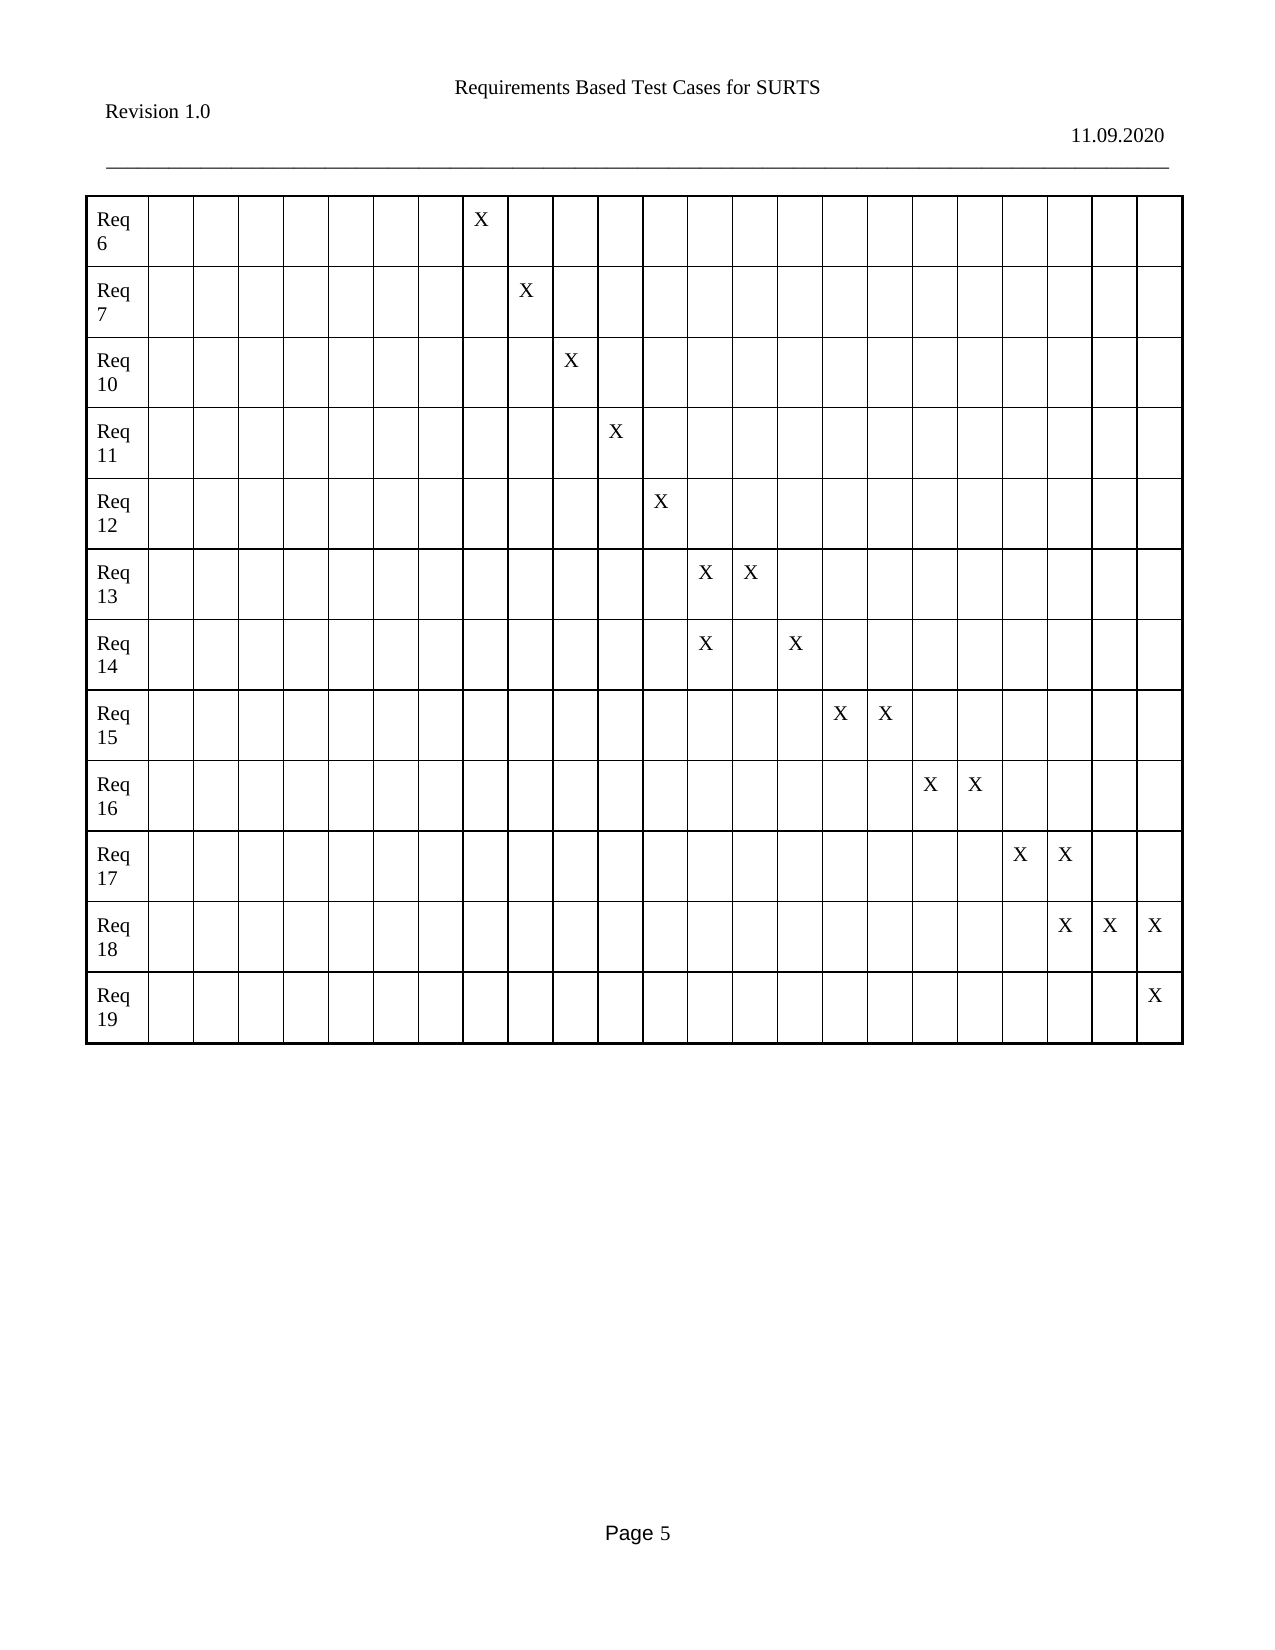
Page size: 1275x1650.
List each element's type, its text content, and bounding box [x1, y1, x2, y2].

table_cell [599, 761, 642, 830]
table_cell X [1093, 902, 1136, 971]
table_cell [149, 408, 193, 477]
table_cell [1138, 197, 1181, 266]
table_cell [1093, 761, 1136, 830]
table_cell [554, 479, 597, 548]
table_cell [284, 338, 328, 407]
table_cell [688, 479, 732, 548]
table_cell [194, 550, 238, 618]
table_cell [913, 550, 957, 618]
table_cell [284, 620, 328, 689]
table_cell [1048, 620, 1091, 689]
table_cell [778, 550, 822, 618]
table_cell [284, 408, 328, 477]
table_cell [913, 902, 957, 971]
table_cell [149, 338, 193, 407]
table_cell [554, 620, 597, 689]
table_cell [374, 338, 418, 407]
table_cell [823, 338, 867, 407]
table_cell [239, 832, 283, 901]
table_cell [329, 832, 373, 901]
table_cell [1138, 408, 1181, 477]
table_cell [913, 408, 957, 477]
table_cell [778, 267, 822, 336]
table_cell [688, 973, 732, 1042]
table_cell [194, 761, 238, 830]
table_cell [688, 408, 732, 477]
table_cell [239, 902, 283, 971]
table_cell [1048, 550, 1091, 618]
table_cell [1003, 973, 1047, 1042]
table_cell [509, 902, 552, 971]
table_cell [868, 761, 912, 830]
table_cell [239, 761, 283, 830]
table_cell [1048, 197, 1091, 266]
table_cell [509, 479, 552, 548]
table_cell [599, 902, 642, 971]
table_cell [374, 691, 418, 759]
table_cell [913, 267, 957, 336]
table_cell [1003, 408, 1047, 477]
table_cell [778, 691, 822, 759]
table_cell [958, 620, 1002, 689]
table_cell [1093, 267, 1136, 336]
table_cell [733, 267, 777, 336]
table_cell [194, 338, 238, 407]
table_cell [913, 338, 957, 407]
table_cell [1048, 408, 1091, 477]
table_cell [374, 197, 418, 266]
table_cell [913, 973, 957, 1042]
table_cell [688, 902, 732, 971]
table_cell [464, 550, 507, 618]
table_cell [374, 479, 418, 548]
table_cell [329, 550, 373, 618]
table_cell [823, 832, 867, 901]
table_cell [239, 620, 283, 689]
table_cell [1003, 691, 1047, 759]
table_cell Req 18 [88, 902, 148, 971]
table_cell [509, 620, 552, 689]
table_cell [778, 408, 822, 477]
table_cell [599, 197, 642, 266]
table_cell [958, 267, 1002, 336]
table_cell [733, 479, 777, 548]
table_cell [958, 691, 1002, 759]
table_cell [329, 408, 373, 477]
table_cell X [778, 620, 822, 689]
table_cell [688, 197, 732, 266]
table_cell [733, 691, 777, 759]
table_cell [688, 691, 732, 759]
table_cell [599, 338, 642, 407]
table_cell [688, 338, 732, 407]
table_cell [374, 620, 418, 689]
table_cell [419, 620, 462, 689]
table_cell [1048, 761, 1091, 830]
table_cell [958, 973, 1002, 1042]
table_cell [509, 761, 552, 830]
table_cell [149, 620, 193, 689]
table_cell [329, 479, 373, 548]
table_cell [823, 408, 867, 477]
table_cell Req 13 [88, 550, 148, 618]
table_cell [194, 197, 238, 266]
table_cell X [868, 691, 912, 759]
table_cell [868, 973, 912, 1042]
table_cell X [599, 408, 642, 477]
table_cell [464, 761, 507, 830]
table_cell Req 16 [88, 761, 148, 830]
table_cell X [1003, 832, 1047, 901]
table_cell Req 7 [88, 267, 148, 336]
table_cell [1093, 197, 1136, 266]
table_cell [1138, 267, 1181, 336]
table_cell Req 19 [88, 973, 148, 1042]
table_cell [419, 197, 462, 266]
table_cell [823, 197, 867, 266]
table_cell [554, 691, 597, 759]
table_cell Req 11 [88, 408, 148, 477]
table_cell [1003, 902, 1047, 971]
table_cell [419, 338, 462, 407]
table_cell [419, 408, 462, 477]
table_cell [374, 832, 418, 901]
table_cell [868, 832, 912, 901]
table_cell [1093, 620, 1136, 689]
table_cell [194, 408, 238, 477]
table_cell Req 14 [88, 620, 148, 689]
table_cell [509, 338, 552, 407]
table_cell [509, 832, 552, 901]
table_cell [329, 197, 373, 266]
table_cell [194, 620, 238, 689]
table_cell [778, 197, 822, 266]
table_cell [194, 973, 238, 1042]
table_cell [958, 479, 1002, 548]
table_cell [554, 902, 597, 971]
table_cell [329, 620, 373, 689]
table_cell [374, 550, 418, 618]
table_cell [284, 832, 328, 901]
table_cell [329, 902, 373, 971]
table_cell [374, 973, 418, 1042]
table_cell [913, 197, 957, 266]
table_cell [868, 550, 912, 618]
table_cell [149, 761, 193, 830]
table_cell X [1138, 902, 1181, 971]
table_cell [149, 479, 193, 548]
table_cell [554, 550, 597, 618]
table_cell [1003, 620, 1047, 689]
table_cell [868, 902, 912, 971]
table_cell [958, 902, 1002, 971]
table_cell [194, 479, 238, 548]
table_cell [374, 408, 418, 477]
table_cell [239, 408, 283, 477]
table_cell X [733, 550, 777, 618]
table_cell [329, 691, 373, 759]
table_cell [149, 902, 193, 971]
table_cell [149, 550, 193, 618]
table_cell X [1138, 973, 1181, 1042]
table_cell [868, 197, 912, 266]
table_cell [644, 197, 687, 266]
table_cell [733, 197, 777, 266]
table_cell [554, 197, 597, 266]
table_cell [1048, 267, 1091, 336]
table_cell [239, 197, 283, 266]
table_cell [554, 832, 597, 901]
table_cell X [509, 267, 552, 336]
table_cell [958, 197, 1002, 266]
table_cell [149, 832, 193, 901]
table_cell [644, 267, 687, 336]
table_cell X [464, 197, 507, 266]
table_cell X [644, 479, 687, 548]
table_cell [868, 267, 912, 336]
table_cell [1093, 691, 1136, 759]
table_cell [1093, 408, 1136, 477]
table_cell X [688, 620, 732, 689]
table_cell [823, 550, 867, 618]
table_cell [554, 761, 597, 830]
table_cell [733, 902, 777, 971]
table_cell [868, 338, 912, 407]
table_cell [284, 902, 328, 971]
table_cell [1048, 479, 1091, 548]
table_cell [329, 761, 373, 830]
table_cell [823, 267, 867, 336]
table_cell [644, 620, 687, 689]
table_cell X [913, 761, 957, 830]
table_cell [419, 761, 462, 830]
table_cell [688, 267, 732, 336]
table_cell [1093, 338, 1136, 407]
table_cell [1138, 761, 1181, 830]
table_cell [778, 902, 822, 971]
table_cell [329, 973, 373, 1042]
table_cell [644, 973, 687, 1042]
table_cell [599, 267, 642, 336]
table_cell Req 17 [88, 832, 148, 901]
table_cell [599, 620, 642, 689]
table_cell [733, 832, 777, 901]
table_cell [958, 832, 1002, 901]
table_cell [194, 691, 238, 759]
table_cell [958, 550, 1002, 618]
table_cell [239, 267, 283, 336]
table_cell [419, 267, 462, 336]
table_cell Req 6 [88, 197, 148, 266]
table_cell [688, 761, 732, 830]
table_cell [239, 550, 283, 618]
table_cell [554, 408, 597, 477]
table_cell [419, 973, 462, 1042]
table_cell [1093, 832, 1136, 901]
table_cell [284, 267, 328, 336]
table_cell [329, 267, 373, 336]
table_cell [509, 408, 552, 477]
table_cell [688, 832, 732, 901]
table_cell [823, 973, 867, 1042]
table_cell [644, 691, 687, 759]
table_cell [239, 691, 283, 759]
table_cell [958, 338, 1002, 407]
table_cell [1138, 620, 1181, 689]
table_cell [868, 408, 912, 477]
table_cell [1093, 550, 1136, 618]
table_cell Req 12 [88, 479, 148, 548]
table_cell [644, 761, 687, 830]
table_cell [284, 691, 328, 759]
table_cell [419, 479, 462, 548]
table_cell [329, 338, 373, 407]
table_cell [1138, 338, 1181, 407]
table_cell [149, 267, 193, 336]
table_cell [778, 338, 822, 407]
table_cell [1048, 973, 1091, 1042]
table_cell [599, 691, 642, 759]
table_cell [194, 902, 238, 971]
table_cell [644, 550, 687, 618]
table_cell [599, 550, 642, 618]
table_cell [509, 550, 552, 618]
table_cell [239, 479, 283, 548]
table_cell [1048, 691, 1091, 759]
table_cell [733, 973, 777, 1042]
table_cell [733, 620, 777, 689]
table_cell [464, 620, 507, 689]
table_cell [1003, 761, 1047, 830]
table_cell [284, 550, 328, 618]
table_cell [1138, 550, 1181, 618]
table_cell [509, 691, 552, 759]
table_cell X [1048, 832, 1091, 901]
table_cell Req 10 [88, 338, 148, 407]
table_cell [374, 267, 418, 336]
table_cell [419, 550, 462, 618]
table_cell Req 15 [88, 691, 148, 759]
table_cell [733, 761, 777, 830]
table_cell [1003, 197, 1047, 266]
table_cell [464, 267, 507, 336]
table_cell [1003, 479, 1047, 548]
table_cell [823, 479, 867, 548]
table_cell [913, 832, 957, 901]
table_cell [464, 973, 507, 1042]
table_cell [1093, 479, 1136, 548]
table_cell [1048, 338, 1091, 407]
table_cell [778, 479, 822, 548]
table_cell [149, 691, 193, 759]
table_cell [733, 408, 777, 477]
table_cell [778, 832, 822, 901]
table_cell [778, 973, 822, 1042]
table_cell [194, 832, 238, 901]
table_cell [599, 832, 642, 901]
table_cell [778, 761, 822, 830]
table_cell [464, 902, 507, 971]
table_cell [599, 479, 642, 548]
table_cell [284, 197, 328, 266]
table_cell [374, 902, 418, 971]
table_cell [419, 691, 462, 759]
table_cell [913, 620, 957, 689]
table_cell [958, 408, 1002, 477]
table_cell [1138, 691, 1181, 759]
table_cell [913, 479, 957, 548]
table_cell [1093, 973, 1136, 1042]
table_cell [509, 973, 552, 1042]
table_cell [374, 761, 418, 830]
table_cell X [688, 550, 732, 618]
table_cell [868, 479, 912, 548]
table_cell [1138, 832, 1181, 901]
table_cell [823, 902, 867, 971]
table_cell [239, 973, 283, 1042]
table_cell [464, 408, 507, 477]
table_cell [464, 691, 507, 759]
table_cell [284, 479, 328, 548]
table_cell [284, 973, 328, 1042]
table_cell [1003, 338, 1047, 407]
table_cell [823, 761, 867, 830]
table_cell [554, 267, 597, 336]
table_cell [1003, 267, 1047, 336]
table_cell [913, 691, 957, 759]
table_cell [644, 338, 687, 407]
table_cell X [958, 761, 1002, 830]
table_cell [194, 267, 238, 336]
table_cell [284, 761, 328, 830]
table_cell X [1048, 902, 1091, 971]
table_cell [644, 408, 687, 477]
table_cell [823, 620, 867, 689]
table_cell [644, 832, 687, 901]
table_cell [509, 197, 552, 266]
table_cell [1138, 479, 1181, 548]
table_cell [733, 338, 777, 407]
table_cell [419, 832, 462, 901]
table_cell [149, 973, 193, 1042]
table_cell [464, 338, 507, 407]
table_cell [599, 973, 642, 1042]
table_cell [1003, 550, 1047, 618]
table_cell X [823, 691, 867, 759]
table_cell [554, 973, 597, 1042]
table_cell [464, 479, 507, 548]
table_cell [464, 832, 507, 901]
table_cell [419, 902, 462, 971]
table_cell [868, 620, 912, 689]
table_cell X [554, 338, 597, 407]
table_cell [644, 902, 687, 971]
table_cell [239, 338, 283, 407]
table_cell [149, 197, 193, 266]
